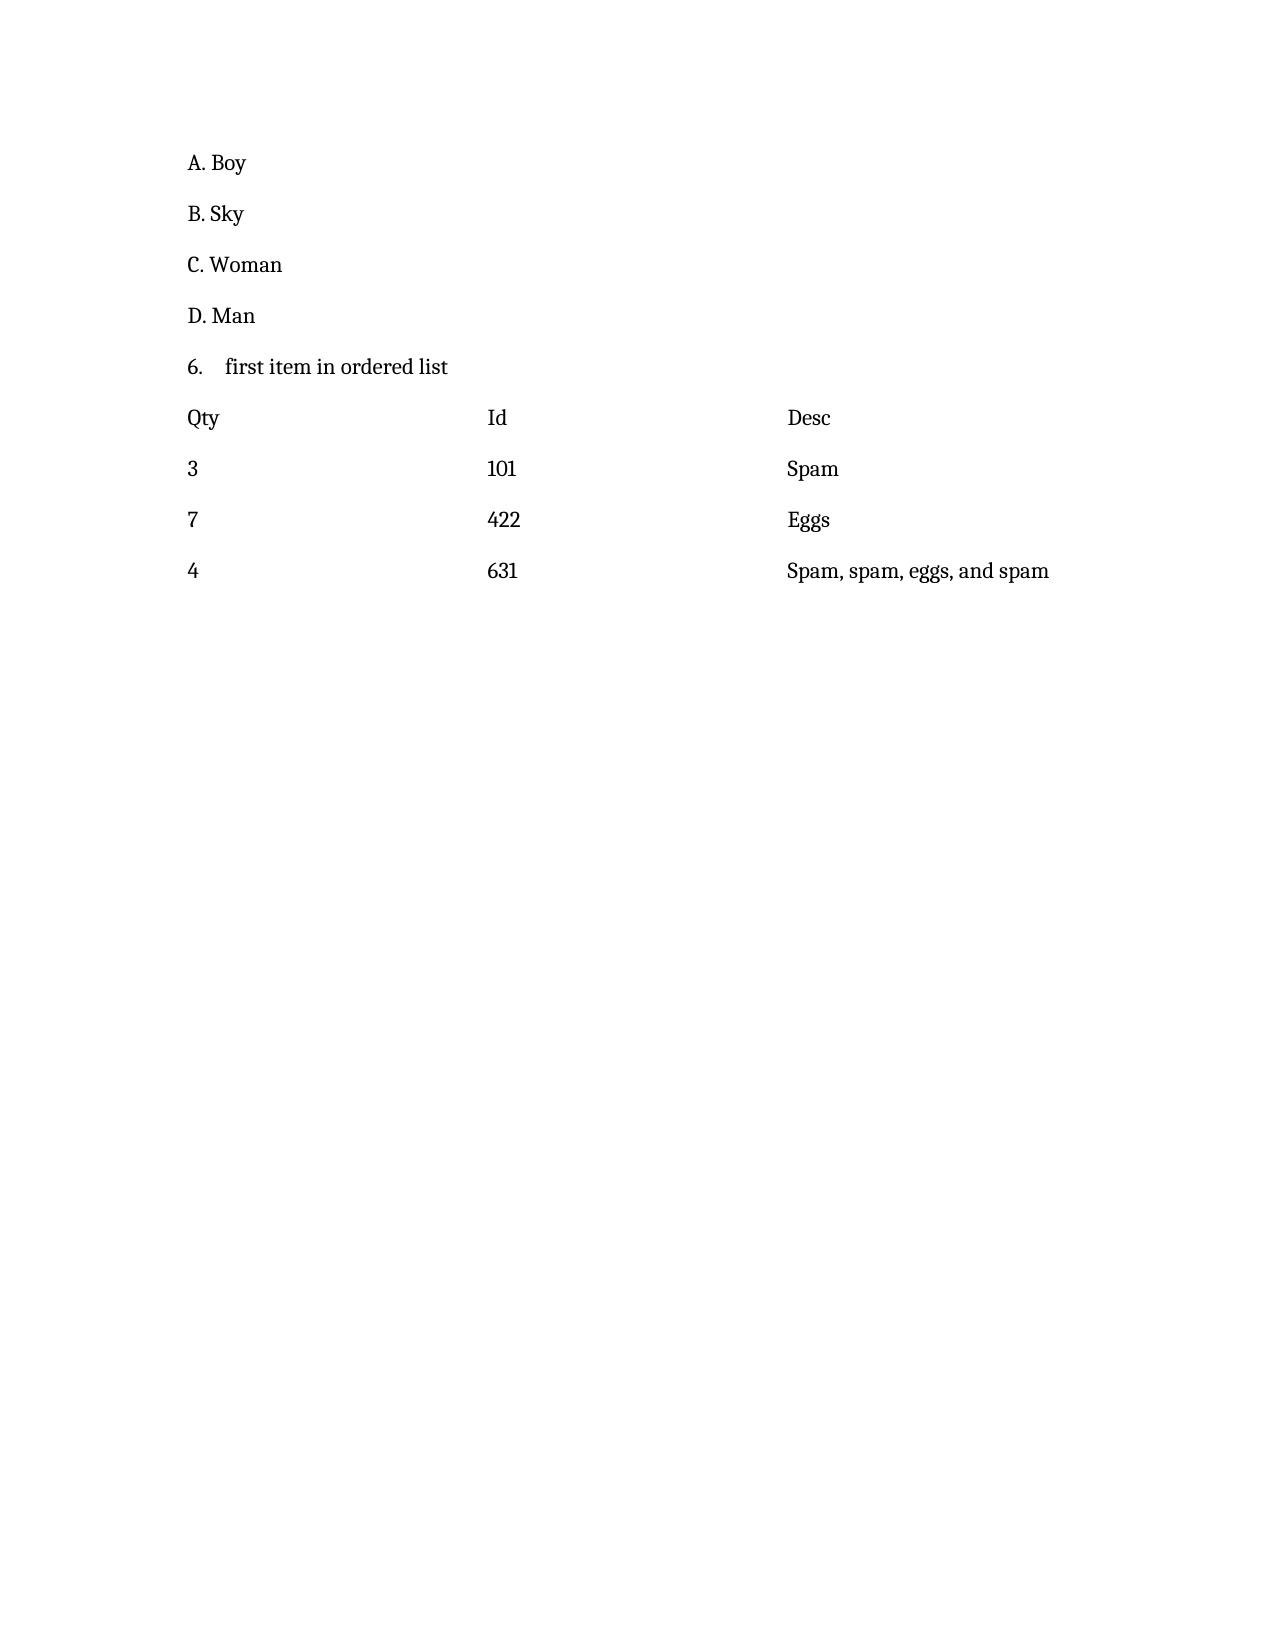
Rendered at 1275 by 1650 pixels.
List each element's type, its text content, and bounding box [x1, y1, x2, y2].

table_cell Eggs [776, 507, 1076, 558]
table_cell 3 [176, 456, 476, 507]
text B. Sky [187, 201, 1087, 227]
text C. Woman [187, 252, 1087, 278]
table_cell 7 [176, 507, 476, 558]
table_cell 631 [476, 558, 776, 609]
text D. Man [187, 303, 1087, 329]
table_header Id [476, 405, 776, 456]
table_cell 101 [476, 456, 776, 507]
text A. Boy [187, 150, 1087, 176]
list first item in ordered list [187, 354, 1087, 381]
table_cell Spam, spam, eggs, and spam [776, 558, 1076, 609]
table_cell 422 [476, 507, 776, 558]
table_header Desc [776, 405, 1076, 456]
table_cell Spam [776, 456, 1076, 507]
table_cell 4 [176, 558, 476, 609]
table_header Qty [176, 405, 476, 456]
